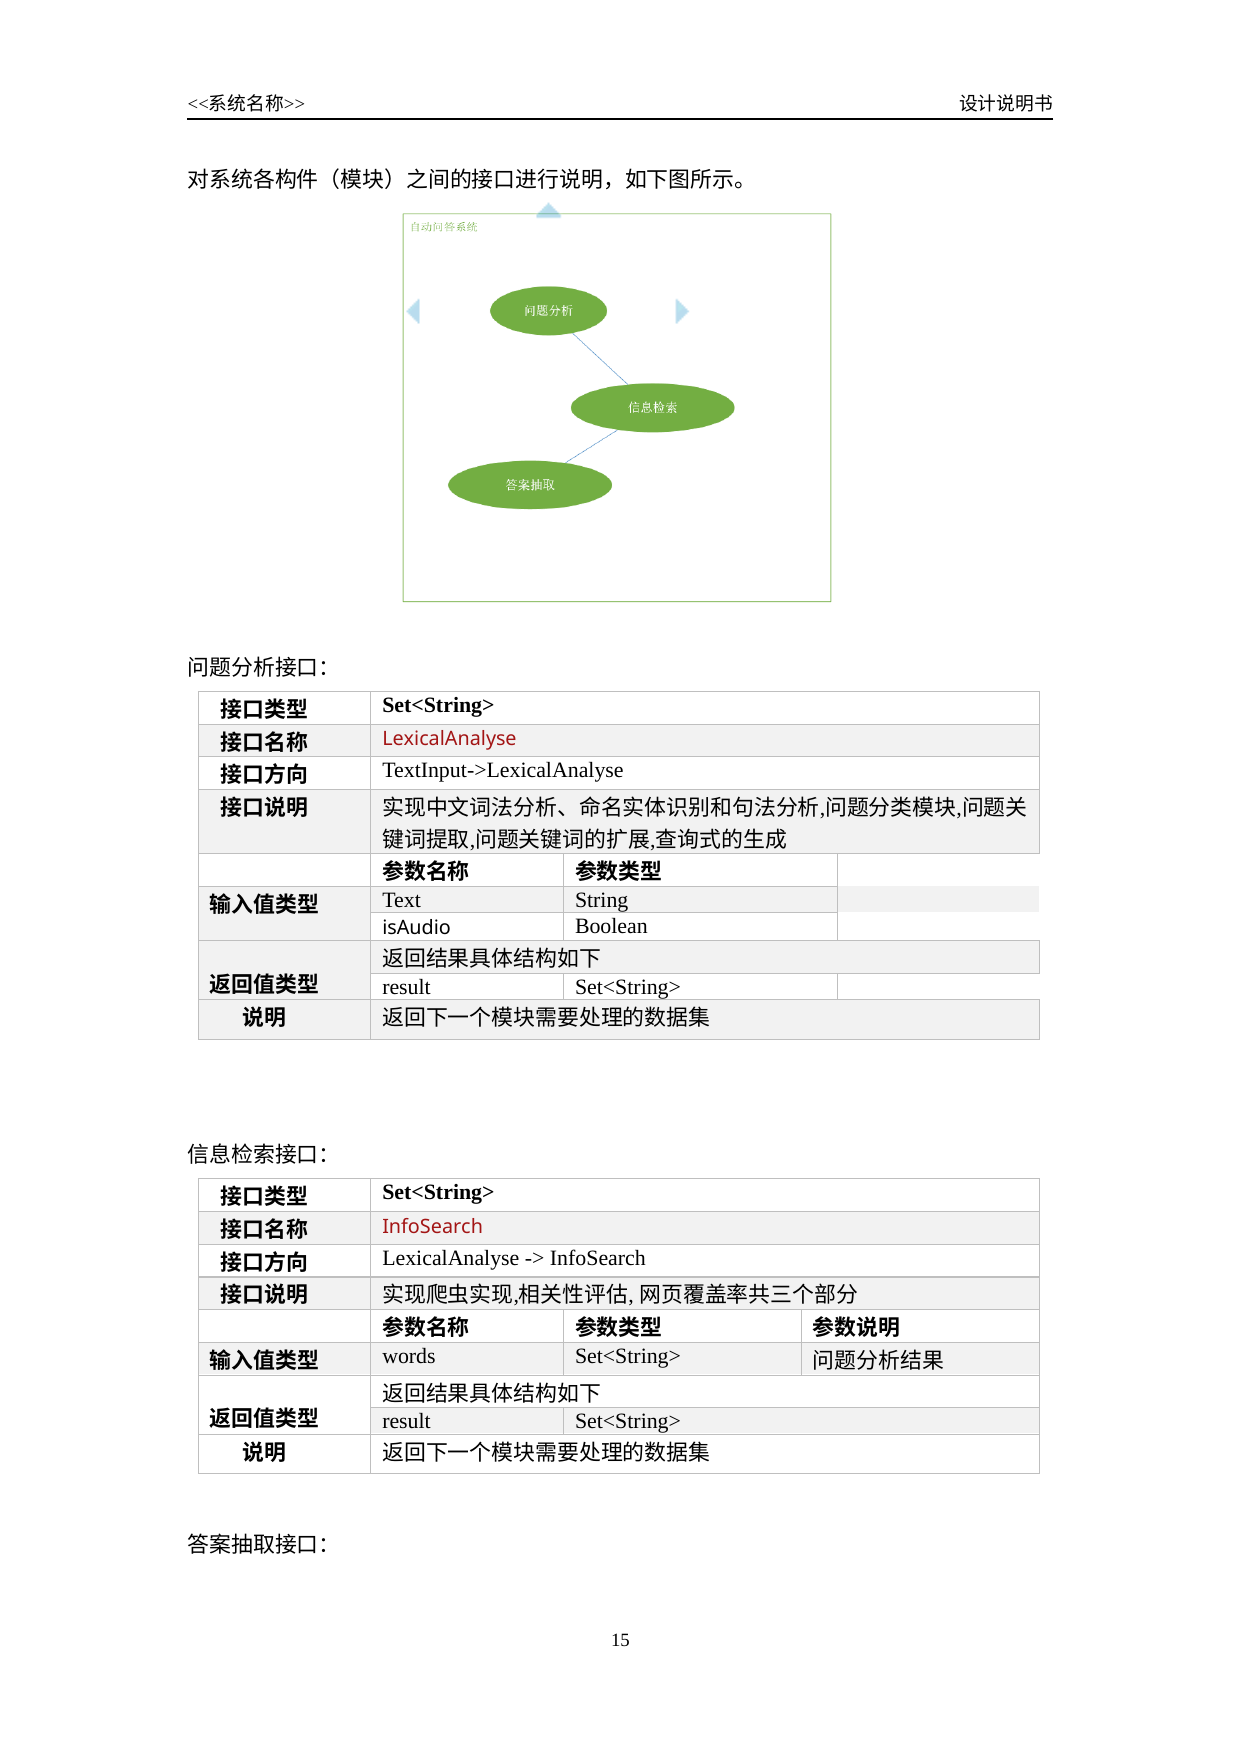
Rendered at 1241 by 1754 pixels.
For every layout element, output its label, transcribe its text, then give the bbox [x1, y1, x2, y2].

table_cell 接口名称 [199, 725, 370, 756]
table_cell 返回结果具体结构如下 [371, 1376, 1039, 1407]
table_cell String [564, 887, 837, 912]
table_cell result [371, 1408, 563, 1433]
table_cell 接口方向 [199, 757, 370, 789]
table_cell Boolean [564, 913, 837, 940]
table_cell [199, 854, 370, 886]
table_cell 参数名称 [371, 1310, 563, 1342]
table_cell Set<String> [564, 974, 837, 999]
table_header Set<String> [371, 1179, 1039, 1211]
table_cell 实现爬虫实现,相关性评估, 网页覆盖率共三个部分 [371, 1278, 1039, 1309]
text 对系统各构件（模块）之间的接口进行说明，如下图所示。 [187, 162, 1053, 194]
table_cell 实现中文词法分析、命名实体识别和句法分析,问题分类模块,问题关键词提取,问题关键词的扩展,查询式的生成 [371, 790, 1039, 853]
table_cell 问题分析结果 [802, 1343, 1039, 1374]
table_header 接口类型 [199, 692, 370, 723]
table_cell 参数类型 [564, 854, 837, 886]
table_cell Set<String> [564, 1408, 1039, 1433]
table_cell 输入值类型 [199, 1343, 370, 1374]
table_cell 参数说明 [802, 1310, 1039, 1342]
table_cell LexicalAnalyse -> InfoSearch [371, 1245, 1039, 1276]
table_cell 输入值类型 [199, 887, 370, 940]
table_cell 返回值类型 [199, 941, 370, 999]
table_cell 返回下一个模块需要处理的数据集 [371, 1435, 1039, 1473]
table_cell TextInput->LexicalAnalyse [371, 757, 1039, 789]
table_cell 返回值类型 [199, 1376, 370, 1433]
table_header 接口类型 [199, 1179, 370, 1211]
table_cell LexicalAnalyse [371, 725, 1039, 756]
table_cell 参数类型 [564, 1310, 801, 1342]
text 答案抽取接口： [187, 1527, 1053, 1559]
table_cell 接口方向 [199, 1245, 370, 1276]
table_cell 说明 [199, 1435, 370, 1473]
table_cell Set<String> [564, 1343, 801, 1374]
table_cell 返回结果具体结构如下 [371, 941, 1039, 973]
table_cell 返回下一个模块需要处理的数据集 [371, 1000, 1039, 1039]
table_cell [199, 1310, 370, 1342]
table_cell 说明 [199, 1000, 370, 1039]
table_cell isAudio [371, 913, 563, 940]
table_cell result [371, 974, 563, 999]
table_cell Text [371, 887, 563, 912]
table_header Set<String> [371, 692, 1039, 723]
table_cell words [371, 1343, 563, 1374]
picture [391, 200, 845, 614]
table_cell 接口说明 [199, 790, 370, 853]
table_cell 接口名称 [199, 1212, 370, 1244]
text 信息检索接口： [187, 1137, 1053, 1169]
table_cell 接口说明 [199, 1278, 370, 1309]
table_cell 参数名称 [371, 854, 563, 886]
table_cell InfoSearch [371, 1212, 1039, 1244]
text 问题分析接口： [187, 649, 1053, 682]
